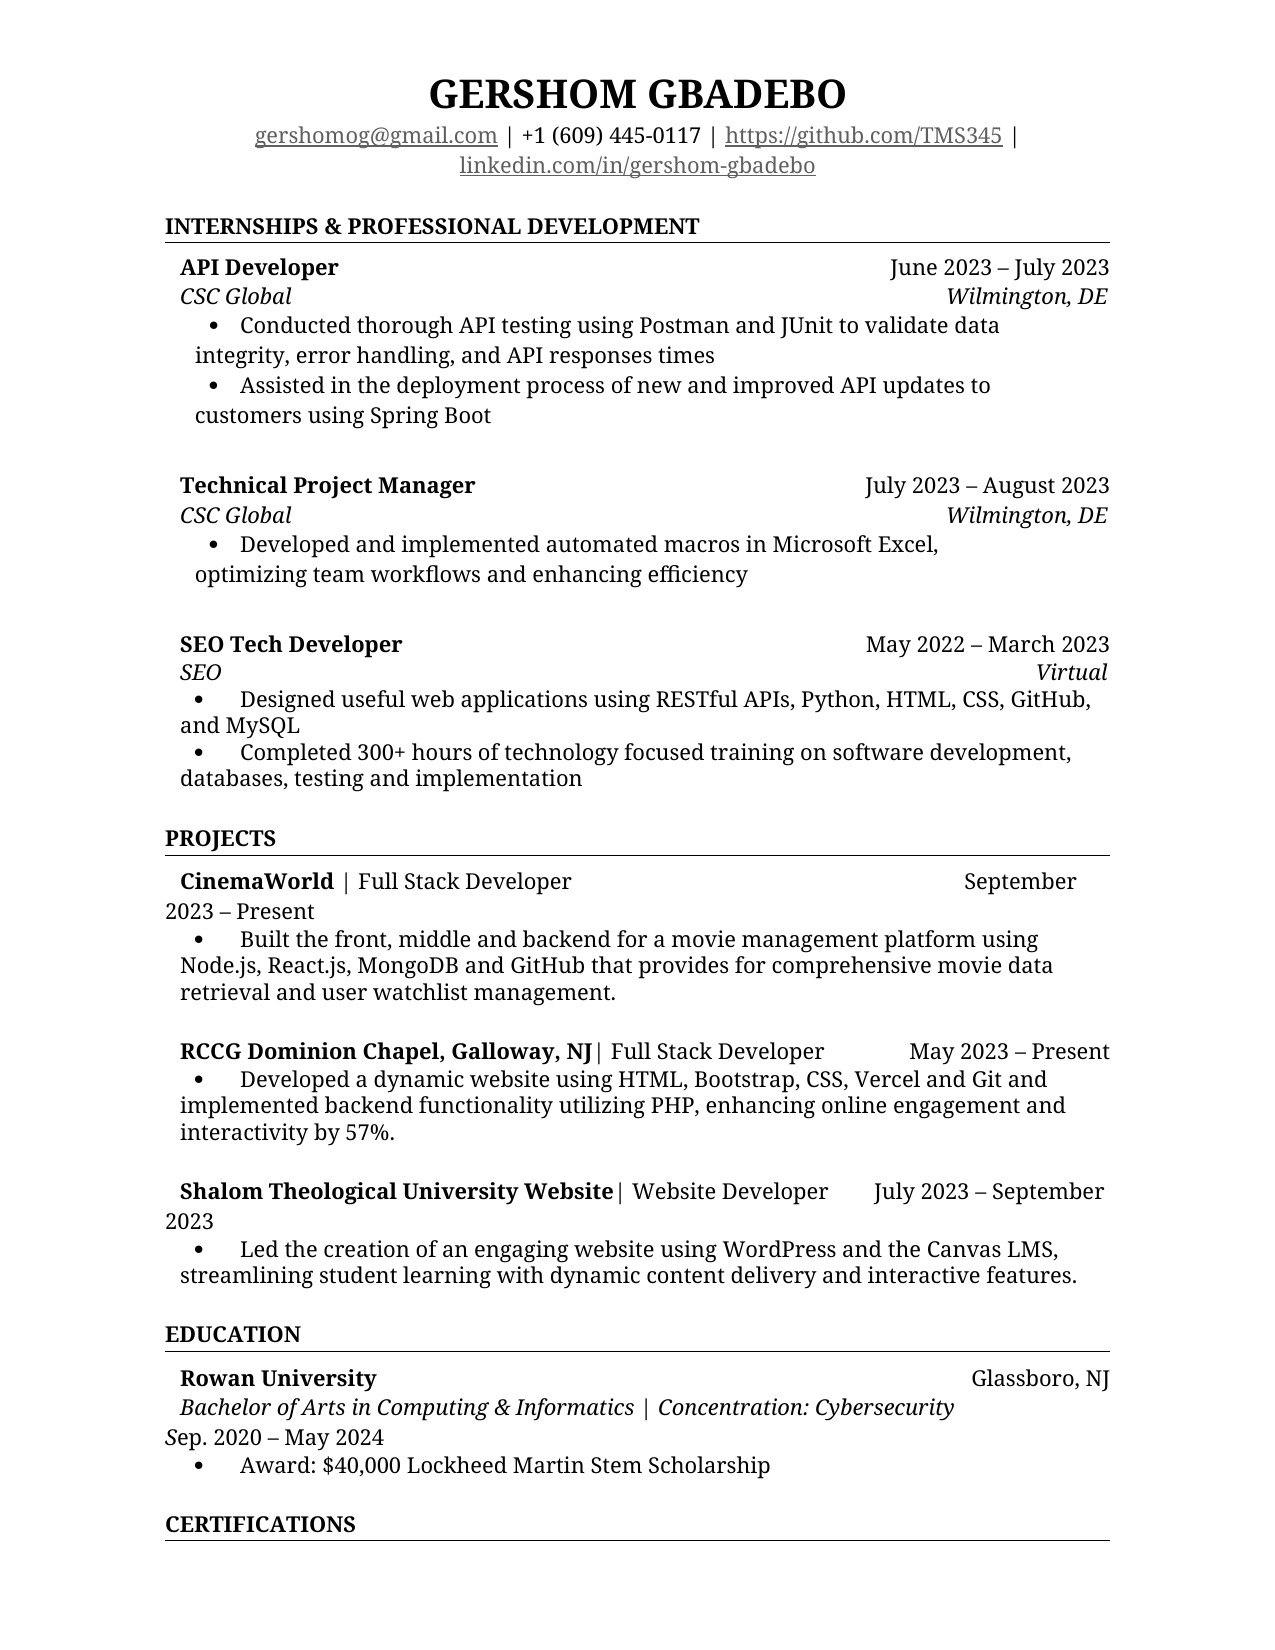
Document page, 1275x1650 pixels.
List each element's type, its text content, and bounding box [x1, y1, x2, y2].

subtitle Built the front, middle and backend for a movie management platform using Node.js, React.js, MongoDB and GitHub that provides for comprehensive movie data retrieval and user watchlist management. [180, 926, 1110, 1006]
subtitle Designed useful web applications using RESTful APIs, Python, HTML, CSS, GitHub, and MySQL [180, 686, 1110, 739]
subtitle RCCG Dominion Chapel, Galloway, NJ| Full Stack Developer May 2023 – Present [165, 1036, 1110, 1066]
text CERTIFICATIONS [165, 1508, 1110, 1540]
subtitle SEO Virtual [165, 659, 1110, 686]
list Assisted in the deployment process of new and improved API updates to customers using Spring Boot [194, 370, 1050, 430]
list Developed and implemented automated macros in Microsoft Excel, optimizing team workflows and enhancing efficiency [194, 529, 1050, 589]
title Gershom Gbadebo [165, 66, 1110, 120]
subtitle gershomog@gmail.com | +1 (609) 445-0117 | https://github.com/TMS345 | linkedin.com/in/gershom-gbadebo [165, 120, 1110, 179]
text PROJECTS [165, 823, 1110, 855]
subtitle Award: $40,000 Lockheed Martin Stem Scholarship [180, 1452, 1110, 1479]
subtitle Developed a dynamic website using HTML, Bootstrap, CSS, Vercel and Git and implemented backend functionality utilizing PHP, enhancing online engagement and interactivity by 57%. [180, 1066, 1110, 1146]
text INTERNSHIPS & PROFESSIONAL DEVELOPMENT [165, 211, 1110, 242]
subtitle Shalom Theological University Website| Website Developer July 2023 – September 2023 [165, 1176, 1110, 1236]
subtitle Completed 300+ hours of technology focused training on software development, databases, testing and implementation [180, 739, 1110, 793]
subtitle CSC Global Wilmington, DE [165, 500, 1110, 529]
subtitle CinemaWorld | Full Stack Developer September 2023 – Present [165, 866, 1110, 926]
text Bachelor of Arts in Computing & Informatics | Concentration: Cybersecurity Sep. 2020 – May 2024 [165, 1392, 1110, 1452]
subtitle API Developer June 2023 – July 2023 [165, 254, 1110, 281]
list Conducted thorough API testing using Postman and JUnit to validate data integrity, error handling, and API responses times [195, 311, 1050, 370]
subtitle Technical Project Manager July 2023 – August 2023 [165, 470, 1110, 500]
subtitle SEO Tech Developer May 2022 – March 2023 [165, 629, 1110, 659]
text EDUCATION [165, 1319, 1110, 1351]
text Rowan University Glassboro, NJ [165, 1363, 1110, 1392]
subtitle CSC Global Wilmington, DE [165, 281, 1110, 311]
subtitle Led the creation of an engaging website using WordPress and the Canvas LMS, streamlining student learning with dynamic content delivery and interactive features. [180, 1236, 1110, 1289]
